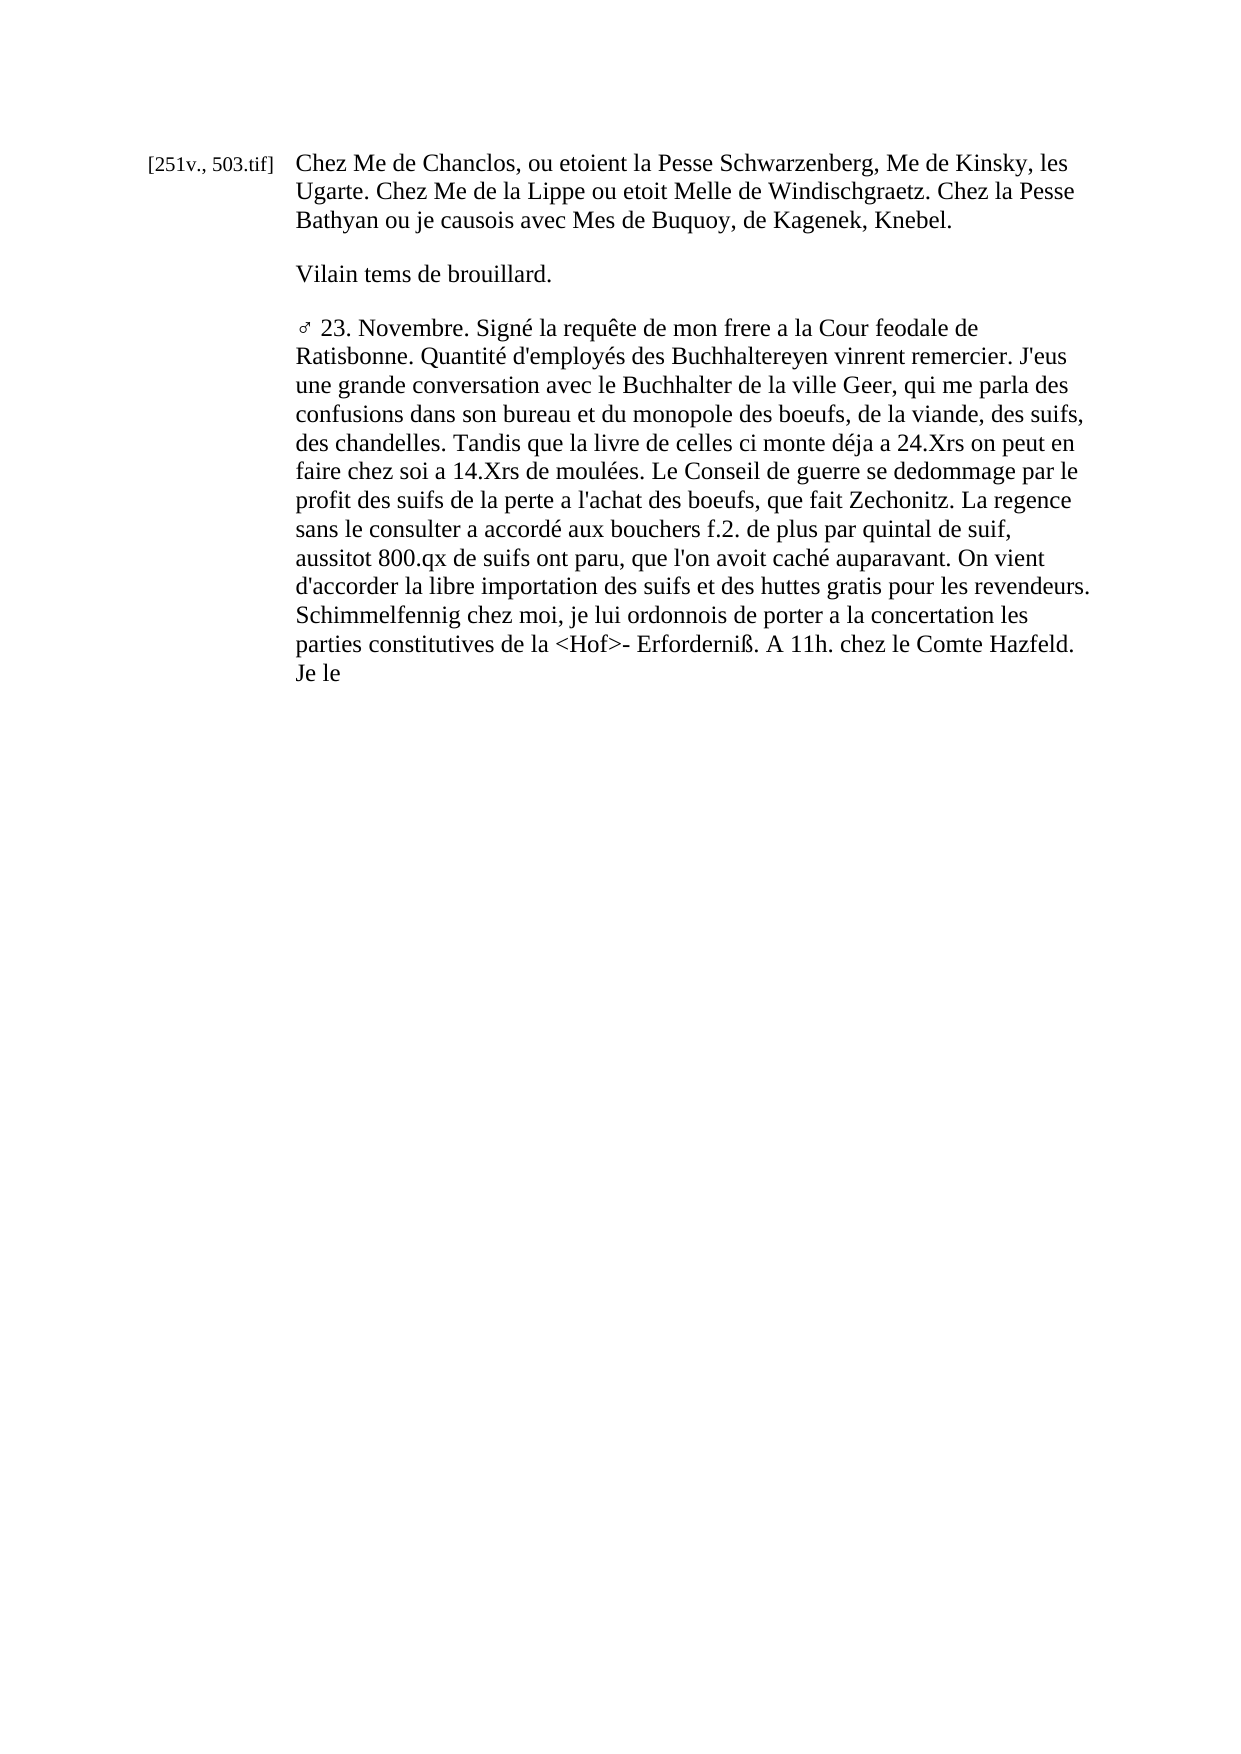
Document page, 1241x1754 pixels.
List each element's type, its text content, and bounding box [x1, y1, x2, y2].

text Vilain tems de brouillard. [295, 259, 1092, 288]
text ♂ 23. Novembre. Signé la requête de mon frere a la Cour feodale de Ratisbonne. Quantité d'employés des Buchhaltereyen vinrent remercier. J'eus une grande conversation avec le Buchhalter de la ville Geer, qui me parla des confusions dans son bureau et du monopole des boeufs, de la viande, des suifs, des chandelles. Tandis que la livre de celles ci monte déja a 24.Xrs on peut en faire chez soi a 14.Xrs de moulées. Le Conseil de guerre se dedommage par le profit des suifs de la perte a l'achat des boeufs, que fait Zechonitz. La regence sans le consulter a accordé aux bouchers f.2. de plus par quintal de suif, aussitot 800.qx de suifs ont paru, que l'on avoit caché auparavant. On vient d'accorder la libre importation des suifs et des huttes gratis pour les revendeurs. Schimmelfennig chez moi, je lui ordonnois de porter a la concertation les parties constitutives de la <Hof>- Erforderniß. A 11h. chez le Comte Hazfeld. Je le [295, 313, 1092, 686]
text [251v., 503.tif] Chez Me de Chanclos, ou etoient la Pesse Schwarzenberg, Me de Kinsky, les Ugarte. Chez Me de la Lippe ou etoit Melle de Windischgraetz. Chez la Pesse Bathyan ou je causois avec Mes de Buquoy, de Kagenek, Knebel. [148, 148, 1092, 234]
